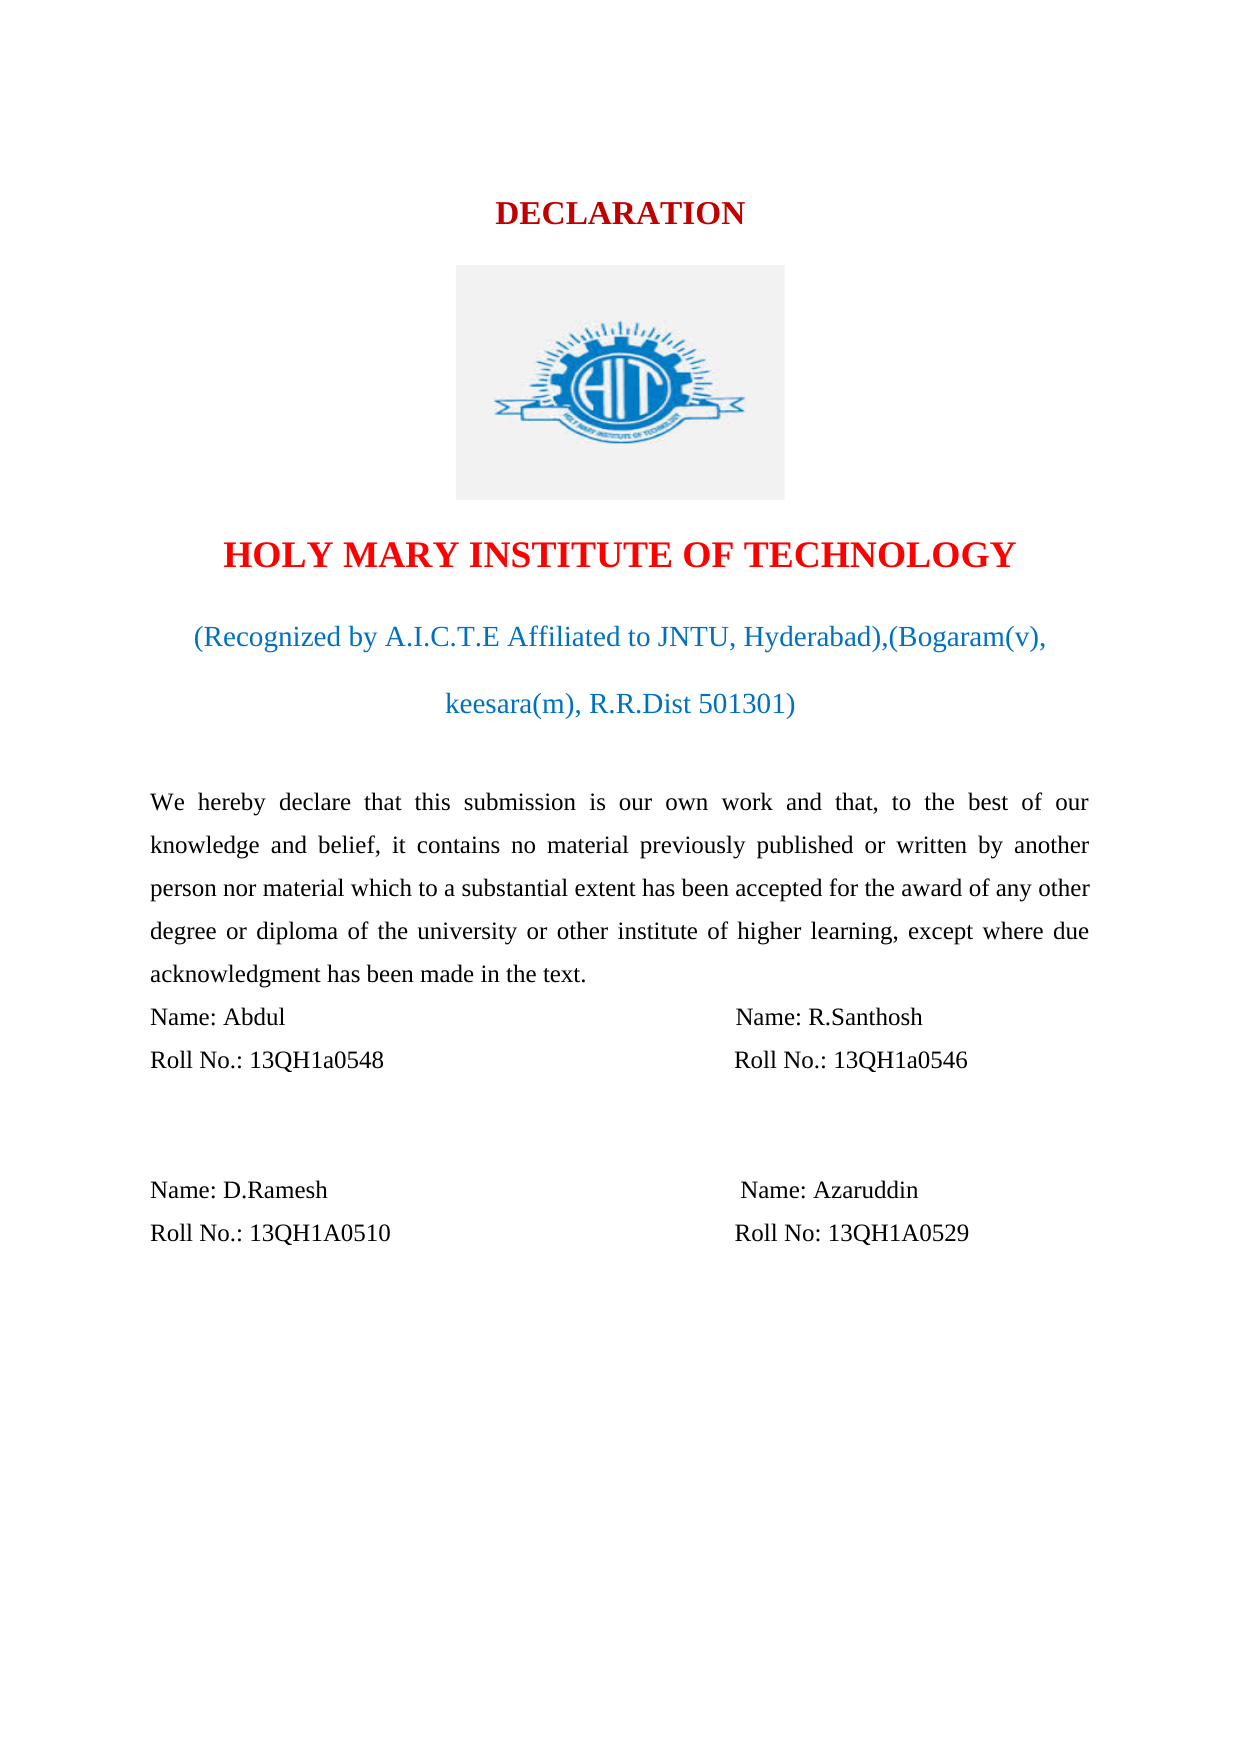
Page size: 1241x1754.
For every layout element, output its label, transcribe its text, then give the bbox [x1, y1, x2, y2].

text HOLY MARY INSTITUTE OF TECHNOLOGY [150, 533, 1090, 576]
picture [455, 265, 785, 500]
text Roll No.: 13QH1a0548 Roll No.: 13QH1a0546 [150, 1046, 1090, 1074]
text (Recognized by A.I.C.T.E Affiliated to JNTU, Hyderabad),(Bogaram(v), keesara(m), R.R.Dist 501301) [150, 619, 1090, 720]
text Name: Abdul Name: R.Santhosh [150, 1002, 1090, 1031]
text We hereby declare that this submission is our own work and that, to the best of our knowledge and belief, it contains no material previously published or written by another person nor material which to a substantial extent has been accepted for the award of any other degree or diploma of the university or other institute of higher learning, except where due acknowledgment has been made in the text. [150, 787, 1090, 988]
text DECLARATION [150, 193, 1090, 231]
text Roll No.: 13QH1A0510 Roll No: 13QH1A0529 [150, 1218, 1090, 1247]
text Name: D.Ramesh Name: Azaruddin [150, 1175, 1090, 1204]
